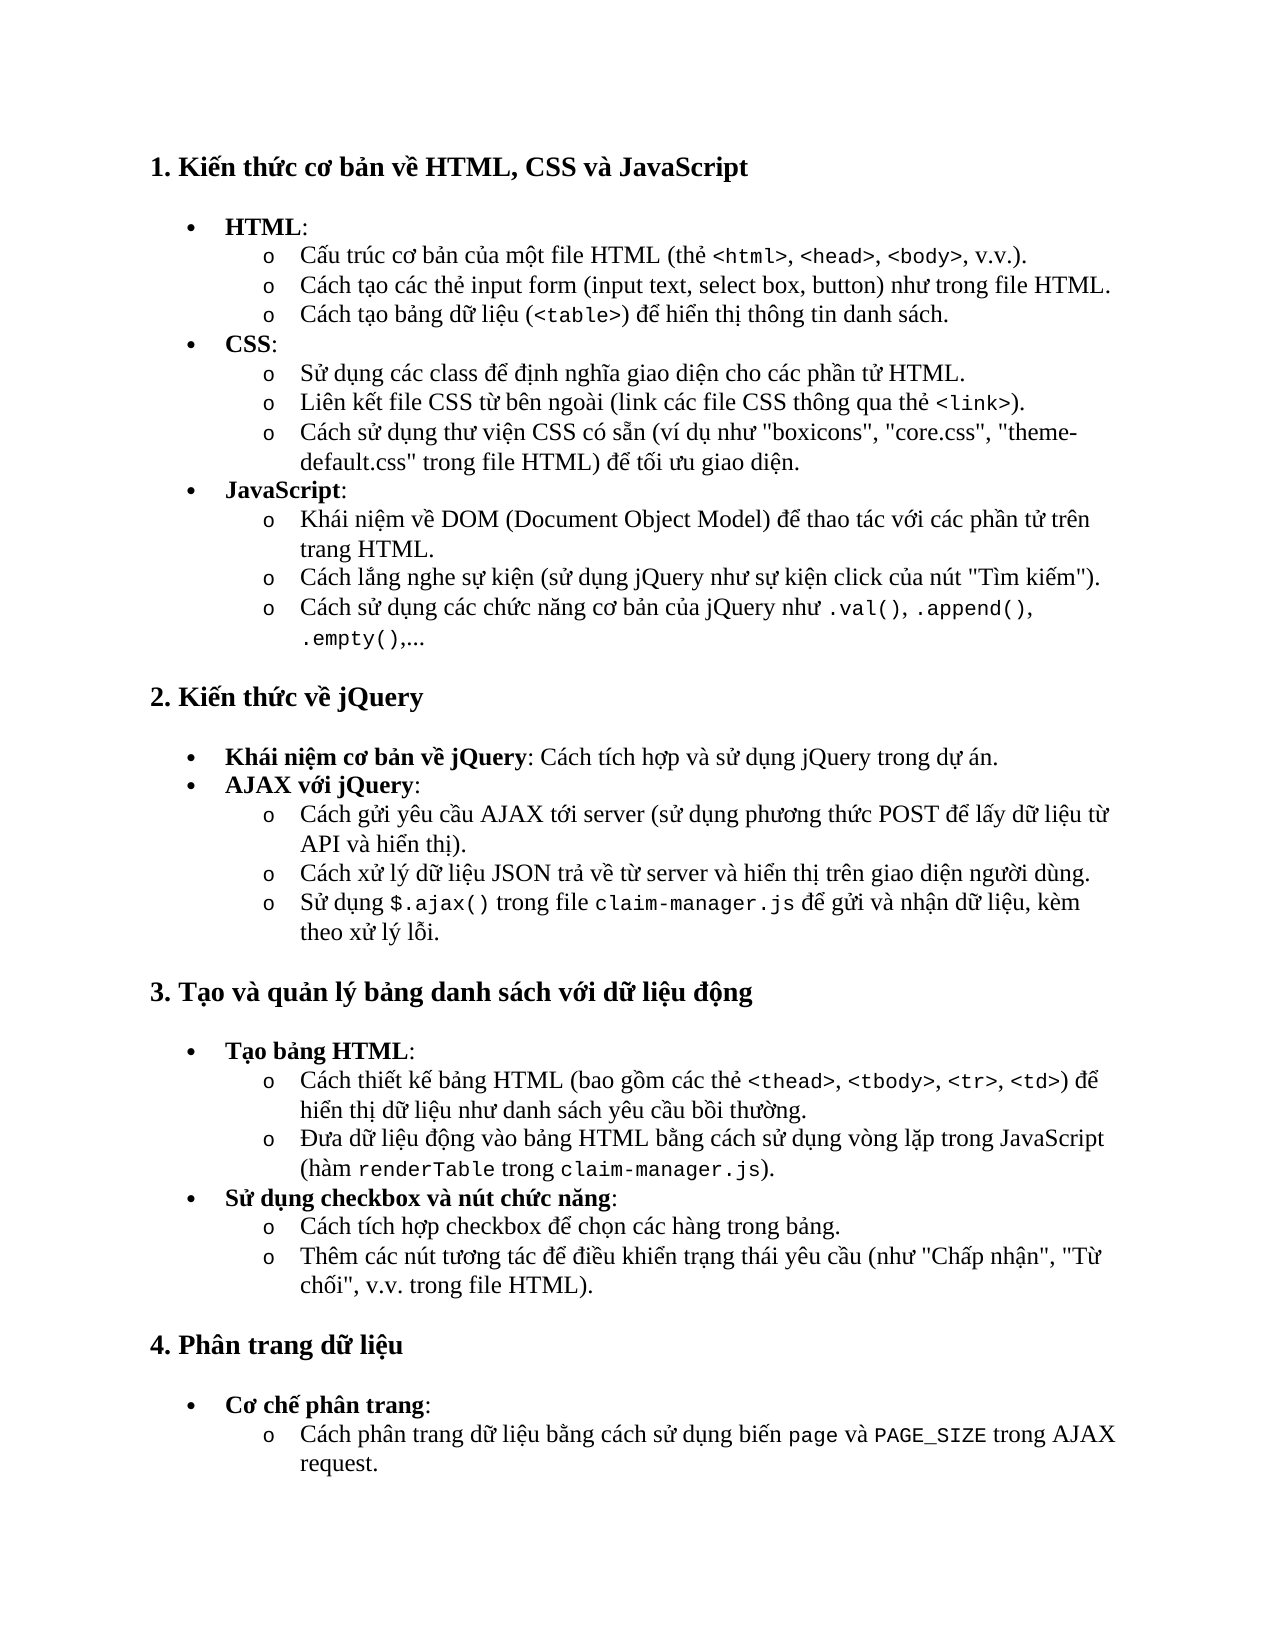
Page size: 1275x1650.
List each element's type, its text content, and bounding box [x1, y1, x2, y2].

list Cách phân trang dữ liệu bằng cách sử dụng biến page và PAGE_SIZE trong AJAX request. [262, 1419, 1125, 1477]
list HTML: [187, 212, 1125, 240]
list Cơ chế phân trang: [187, 1390, 1125, 1419]
list Cách sử dụng thư viện CSS có sẵn (ví dụ như "boxicons", "core.css", "theme-default.css" trong file HTML) để tối ưu giao diện. [262, 417, 1125, 475]
list Tạo bảng HTML: [187, 1036, 1125, 1065]
list AJAX với jQuery: [187, 771, 1125, 799]
list Sử dụng checkbox và nút chức năng: [187, 1183, 1125, 1211]
list Đưa dữ liệu động vào bảng HTML bằng cách sử dụng vòng lặp trong JavaScript (hàm renderTable trong claim-manager.js). [262, 1123, 1125, 1183]
list JavaScript: [187, 475, 1125, 504]
text 1. Kiến thức cơ bản về HTML, CSS và JavaScript [150, 150, 1125, 182]
list CSS: [187, 329, 1125, 358]
list Liên kết file CSS từ bên ngoài (link các file CSS thông qua thẻ <link>). [262, 387, 1125, 417]
list Cách tạo các thẻ input form (input text, select box, button) như trong file HTML. [262, 270, 1125, 299]
list Cách sử dụng các chức năng cơ bản của jQuery như .val(), .append(), .empty(),... [262, 592, 1125, 651]
list Sử dụng các class để định nghĩa giao diện cho các phần tử HTML. [262, 358, 1125, 387]
list Cách tích hợp checkbox để chọn các hàng trong bảng. [262, 1211, 1125, 1241]
list Thêm các nút tương tác để điều khiển trạng thái yêu cầu (như "Chấp nhận", "Từ chối", v.v. trong file HTML). [262, 1241, 1125, 1299]
text 4. Phân trang dữ liệu [150, 1328, 1125, 1361]
list Cách lắng nghe sự kiện (sử dụng jQuery như sự kiện click của nút "Tìm kiếm"). [262, 562, 1125, 592]
list Cách tạo bảng dữ liệu (<table>) để hiển thị thông tin danh sách. [262, 299, 1125, 329]
list Cách xử lý dữ liệu JSON trả về từ server và hiển thị trên giao diện người dùng. [262, 858, 1125, 887]
text 3. Tạo và quản lý bảng danh sách với dữ liệu động [150, 975, 1125, 1007]
list Cách gửi yêu cầu AJAX tới server (sử dụng phương thức POST để lấy dữ liệu từ API và hiển thị). [262, 799, 1125, 858]
text 2. Kiến thức về jQuery [150, 680, 1125, 713]
list Khái niệm cơ bản về jQuery: Cách tích hợp và sử dụng jQuery trong dự án. [187, 742, 1125, 771]
list Cấu trúc cơ bản của một file HTML (thẻ <html>, <head>, <body>, v.v.). [262, 240, 1125, 270]
list Khái niệm về DOM (Document Object Model) để thao tác với các phần tử trên trang HTML. [262, 504, 1125, 562]
list Sử dụng $.ajax() trong file claim-manager.js để gửi và nhận dữ liệu, kèm theo xử lý lỗi. [262, 887, 1125, 946]
list Cách thiết kế bảng HTML (bao gồm các thẻ <thead>, <tbody>, <tr>, <td>) để hiển thị dữ liệu như danh sách yêu cầu bồi thường. [262, 1065, 1125, 1123]
